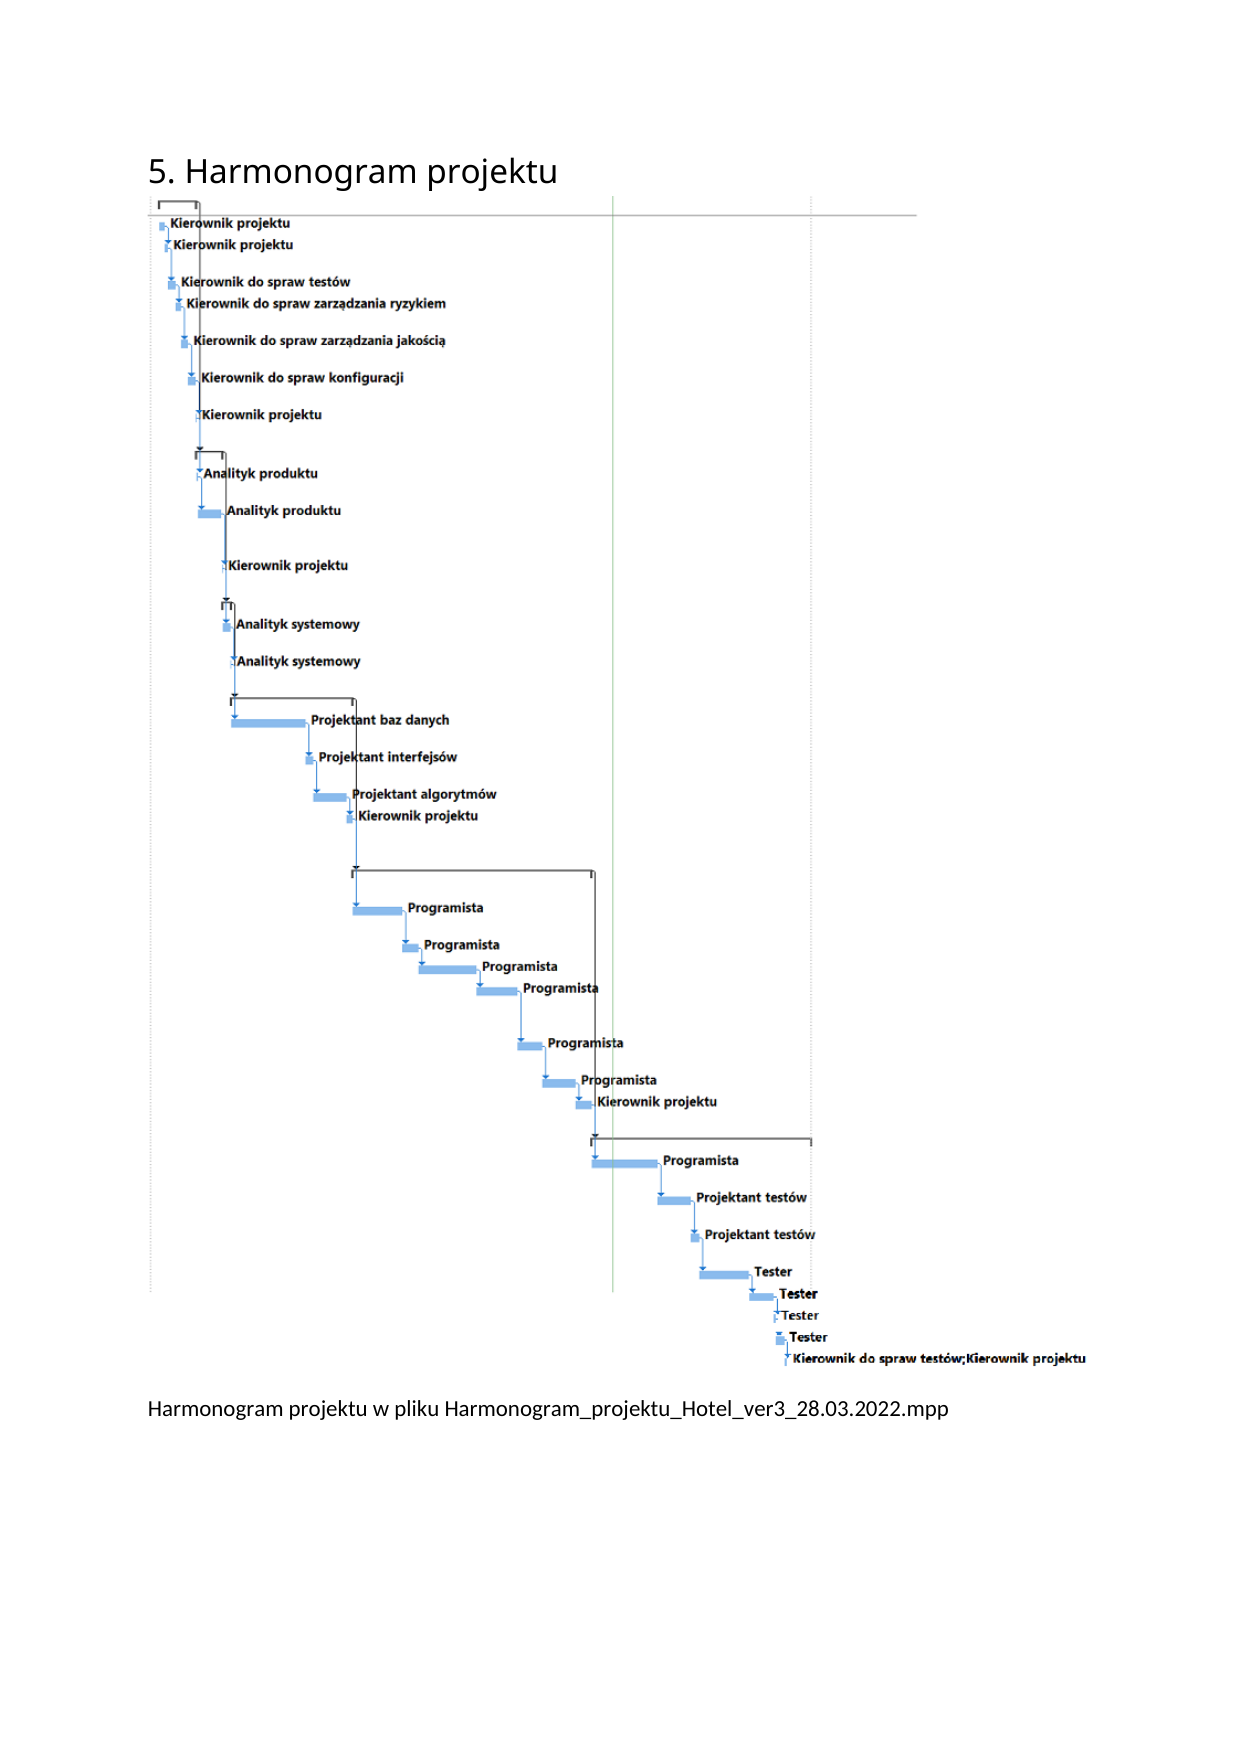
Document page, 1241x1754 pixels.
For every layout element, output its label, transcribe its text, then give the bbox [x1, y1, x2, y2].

picture [147, 196, 1093, 1376]
subtitle 5. Harmonogram projektu [148, 148, 1093, 193]
text Harmonogram projektu w pliku Harmonogram_projektu_Hotel_ver3_28.03.2022.mpp [148, 1394, 1093, 1423]
